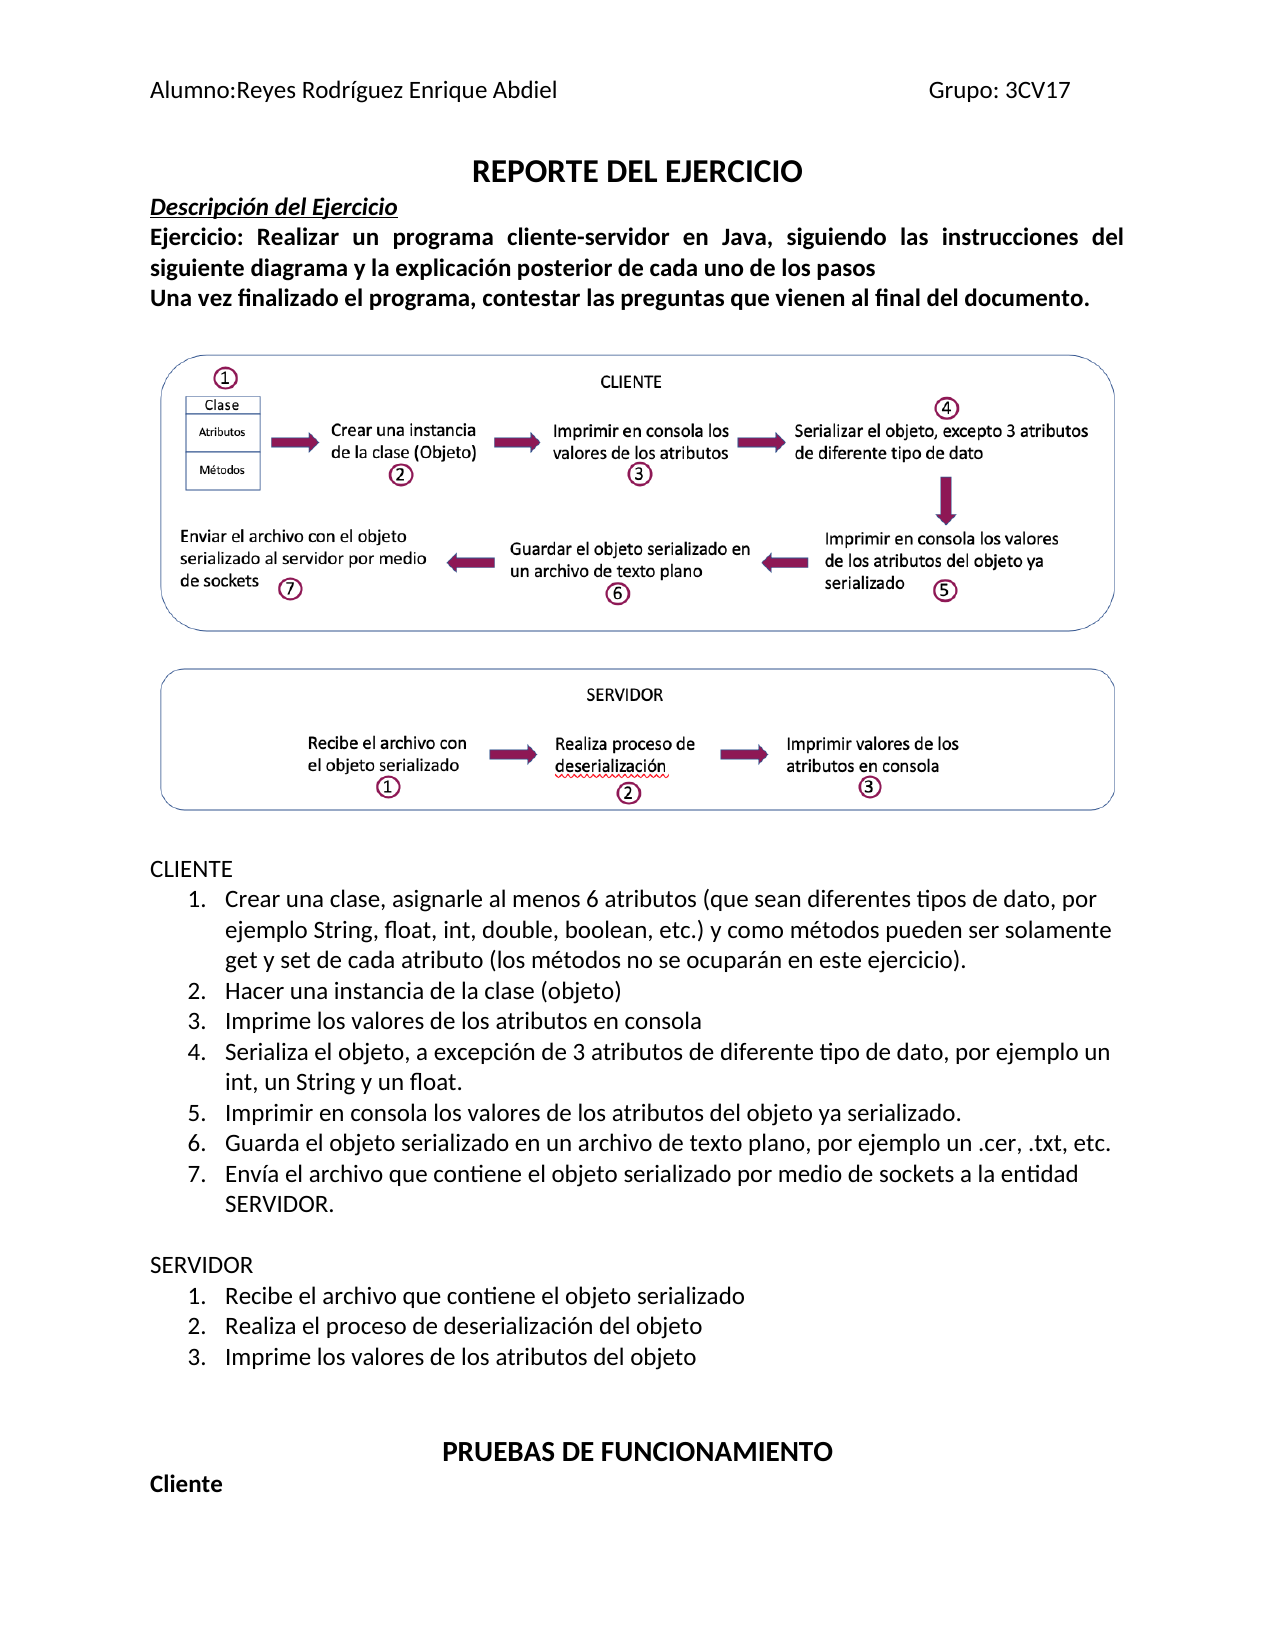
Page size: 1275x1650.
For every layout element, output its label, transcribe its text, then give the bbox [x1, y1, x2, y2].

list Serializa el objeto, a excepción de 3 atributos de diferente tipo de dato, por ejemplo un int, un String y un float. [187, 1036, 1125, 1097]
picture [150, 343, 1125, 823]
list Imprime los valores de los atributos en consola [187, 1005, 1125, 1036]
text Una vez finalizado el programa, contestar las preguntas que vienen al final del documento. [150, 282, 1125, 313]
text Cliente [150, 1468, 1125, 1499]
list Imprime los valores de los atributos del objeto [187, 1341, 1125, 1372]
list Recibe el archivo que contiene el objeto serializado [187, 1280, 1125, 1311]
text SERVIDOR [150, 1249, 1125, 1280]
list Envía el archivo que contiene el objeto serializado por medio de sockets a la entidad SERVIDOR. [187, 1158, 1125, 1219]
text Ejercicio: Realizar un programa cliente-servidor en Java, siguiendo las instrucciones del siguiente diagrama y la explicación posterior de cada uno de los pasos [150, 221, 1125, 282]
list Crear una clase, asignarle al menos 6 atributos (que sean diferentes tipos de dato, por ejemplo String, float, int, double, boolean, etc.) y como métodos pueden ser solamente get y set de cada atributo (los métodos no se ocuparán en este ejercicio). [187, 883, 1125, 975]
text Descripción del Ejercicio [150, 191, 1125, 221]
list Hacer una instancia de la clase (objeto) [187, 975, 1125, 1005]
text CLIENTE [150, 853, 1125, 883]
list Realiza el proceso de deserialización del objeto [187, 1311, 1125, 1341]
text REPORTE DEL EJERCICIO [150, 150, 1125, 191]
list Imprimir en consola los valores de los atributos del objeto ya serializado. [187, 1097, 1125, 1127]
text PRUEBAS DE FUNCIONAMIENTO [150, 1433, 1125, 1468]
list Guarda el objeto serializado en un archivo de texto plano, por ejemplo un .cer, .txt, etc. [187, 1127, 1125, 1158]
